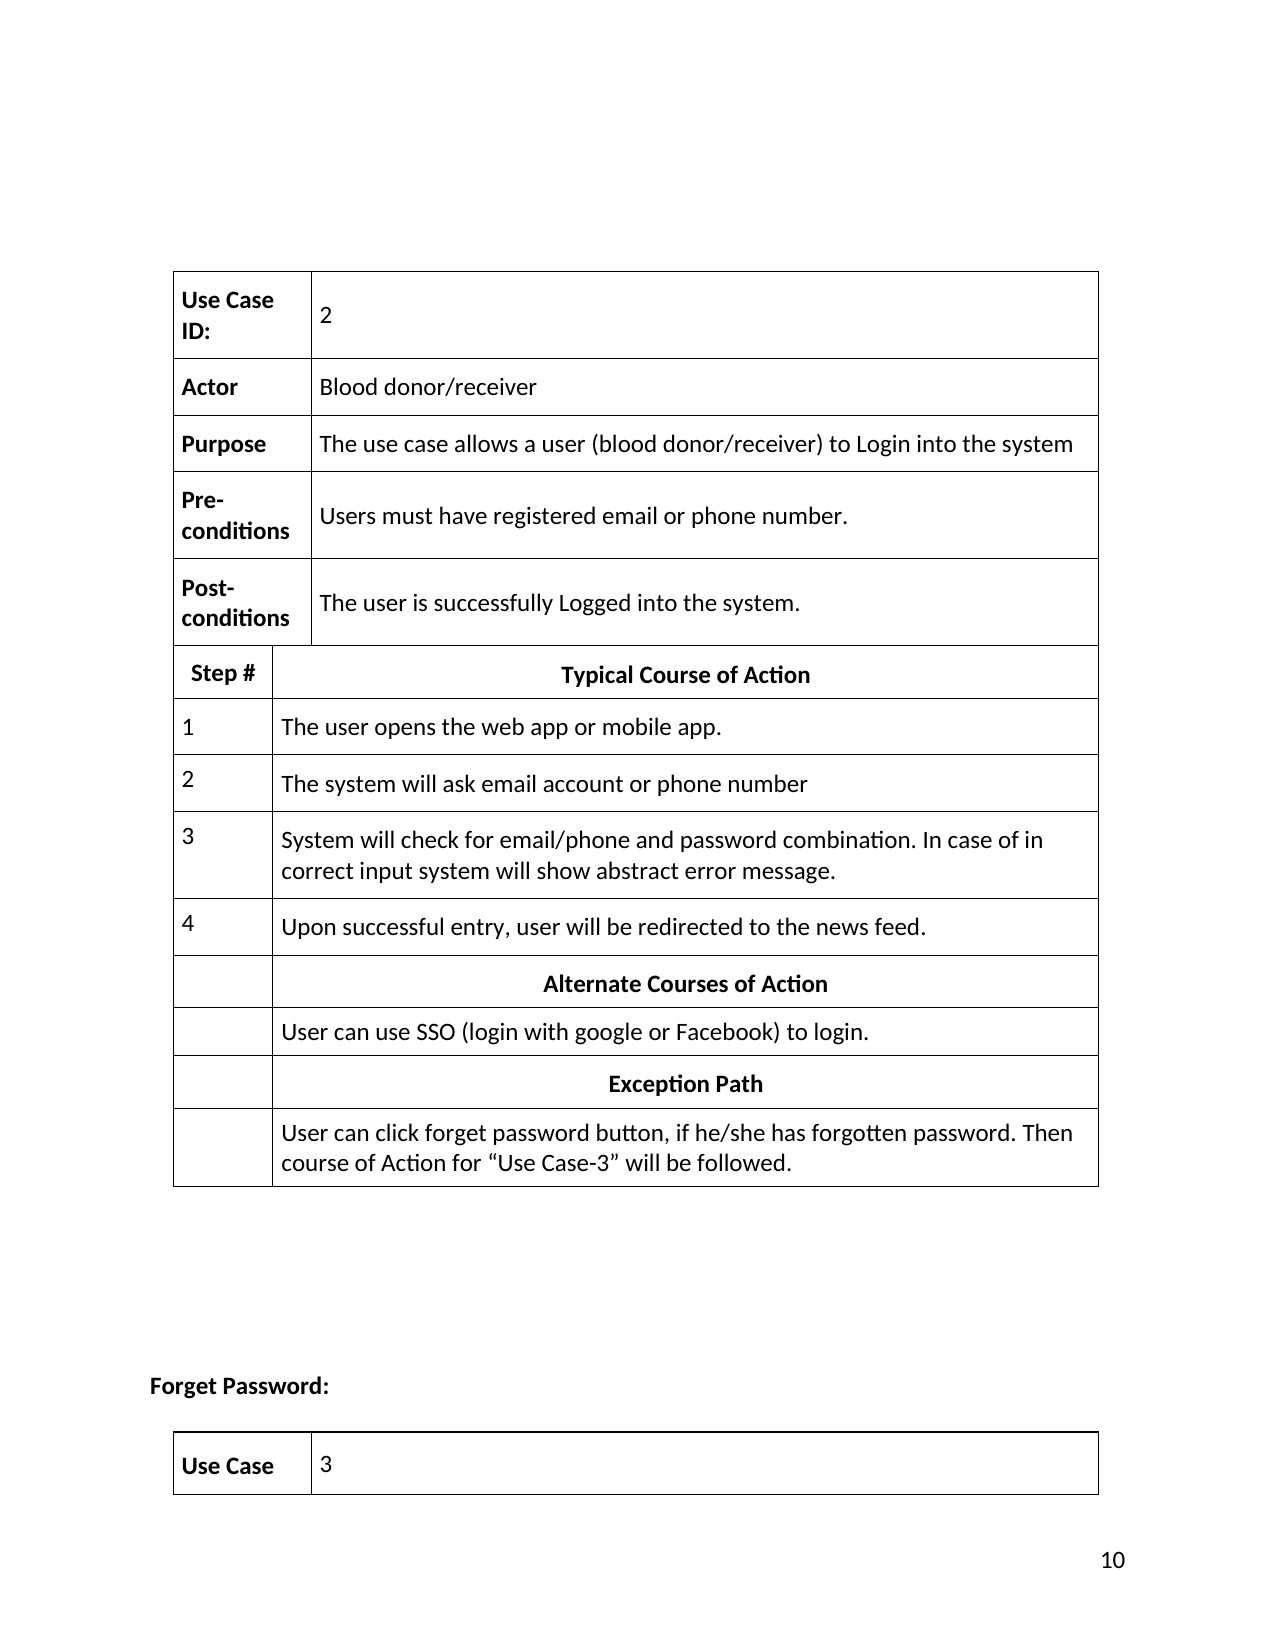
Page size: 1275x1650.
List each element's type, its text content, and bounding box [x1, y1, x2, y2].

table_cell Step # [174, 646, 272, 698]
table_cell User can click forget password button, if he/she has forgotten password. Then course of Action for “Use Case-3” will be followed. [273, 1109, 1098, 1186]
table_cell [174, 1008, 272, 1055]
table_header 2 [312, 272, 1098, 358]
table_cell Blood donor/receiver [312, 359, 1098, 414]
table_cell Actor [174, 359, 311, 414]
table_cell [174, 1056, 272, 1107]
table_cell 2 [174, 755, 272, 811]
table_cell 1 [174, 699, 272, 754]
table_cell Exception Path [273, 1056, 1098, 1107]
table_cell [174, 1109, 272, 1186]
table_cell Pre-conditions [174, 472, 311, 558]
table_cell 4 [174, 899, 272, 954]
table_cell User can use SSO (login with google or Facebook) to login. [273, 1008, 1098, 1055]
table_cell The system will ask email account or phone number [273, 755, 1098, 811]
table_header Use Case ID: [174, 272, 311, 358]
table_cell [174, 956, 272, 1007]
table_cell The use case allows a user (blood donor/receiver) to Login into the system [312, 416, 1098, 471]
table_cell The user opens the web app or mobile app. [273, 699, 1098, 754]
table_cell System will check for email/phone and password combination. In case of in correct input system will show abstract error message. [273, 812, 1098, 898]
table_cell Post-conditions [174, 559, 311, 645]
text Forget Password: [150, 1370, 1125, 1401]
table_cell Typical Course of Action [273, 646, 1098, 698]
table_cell Alternate Courses of Action [273, 956, 1098, 1007]
table_cell Upon successful entry, user will be redirected to the news feed. [273, 899, 1098, 954]
table_header 3 [312, 1433, 1098, 1494]
table_cell Users must have registered email or phone number. [312, 472, 1098, 558]
table_cell The user is successfully Logged into the system. [312, 559, 1098, 645]
table_header Use Case ID: [174, 1433, 311, 1494]
table_cell 3 [174, 812, 272, 898]
table_cell Purpose [174, 416, 311, 471]
